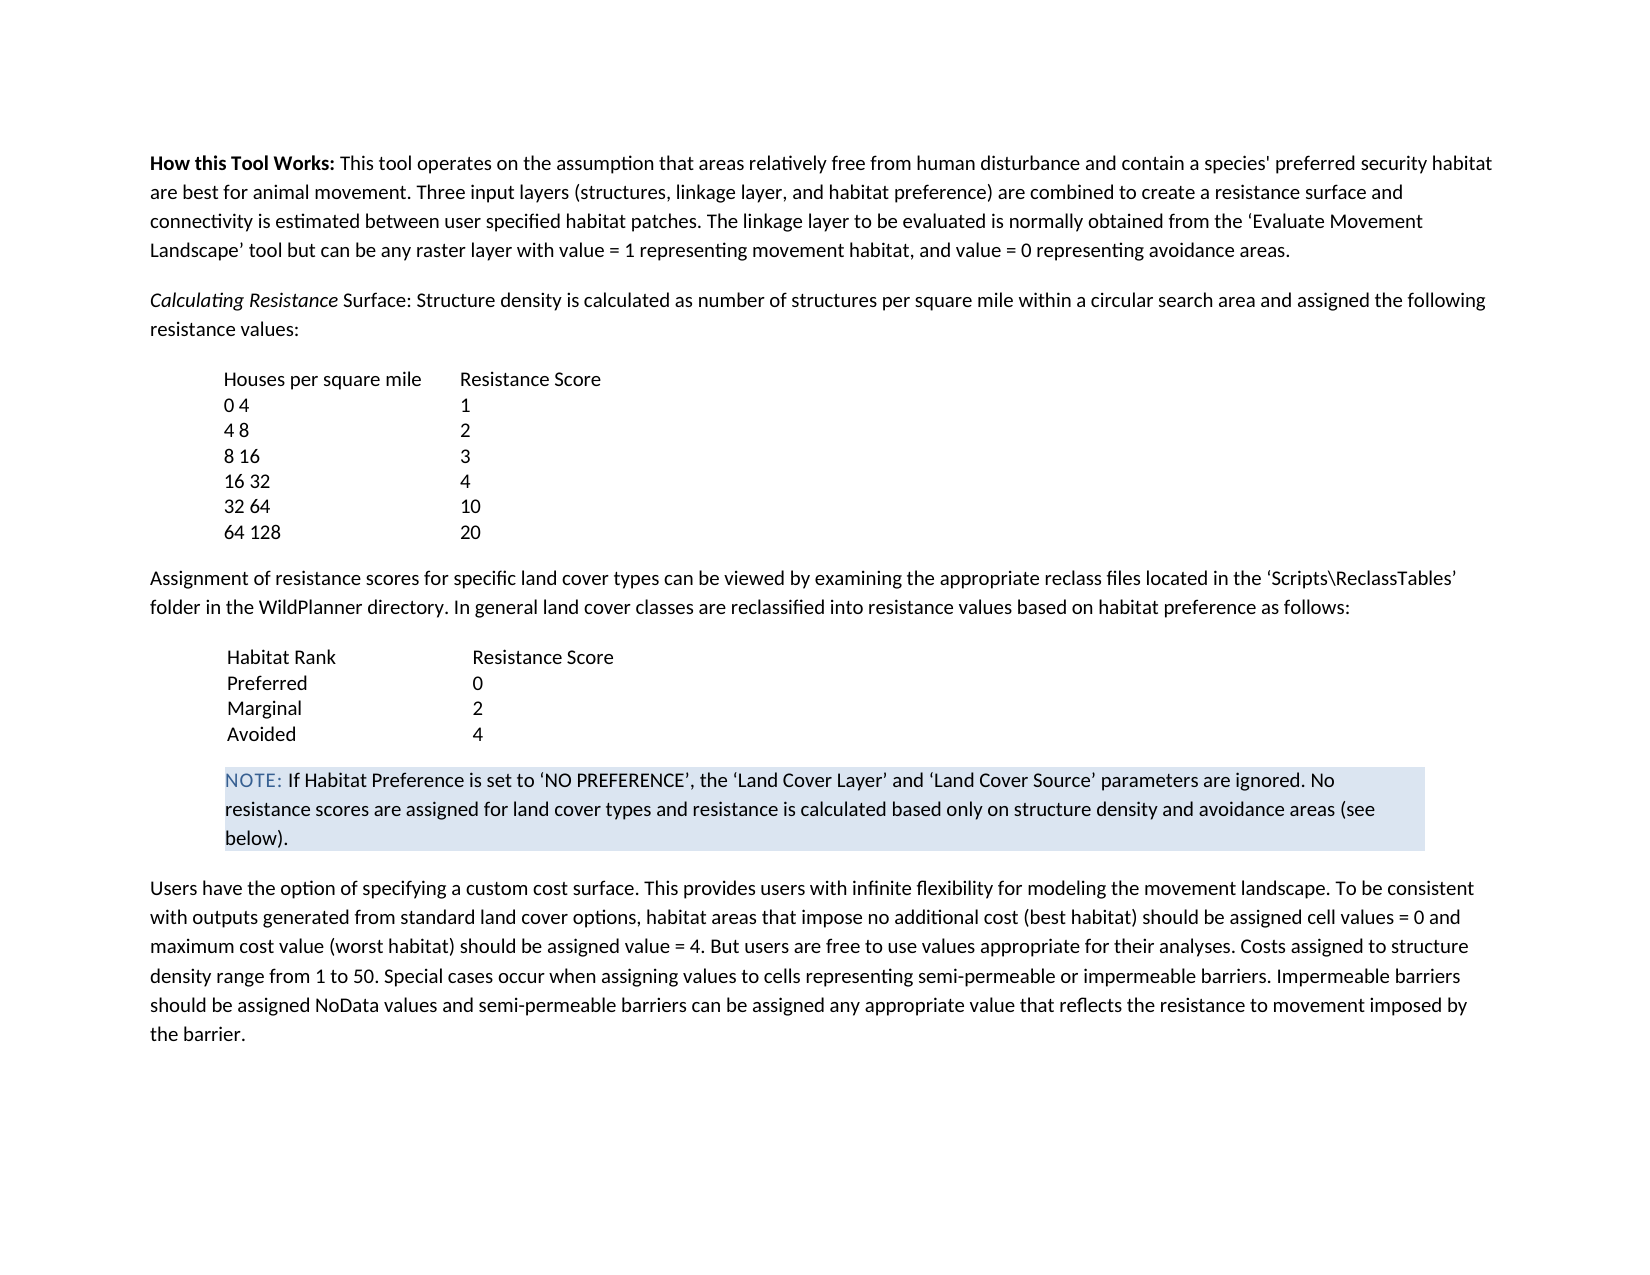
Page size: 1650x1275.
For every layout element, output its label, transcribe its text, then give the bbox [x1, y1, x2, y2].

text How this Tool Works: This tool operates on the assumption that areas relatively free from human disturbance and contain a species' preferred security habitat are best for animal movement. Three input layers (structures, linkage layer, and habitat preference) are combined to create a resistance surface and connectivity is estimated between user specified habitat patches. The linkage layer to be evaluated is normally obtained from the ‘Evaluate Movement Landscape’ tool but can be any raster layer with value = 1 representing movement habitat, and value = 0 representing avoidance areas. [150, 150, 1500, 263]
table_cell Preferred [216, 670, 461, 695]
text Assignment of resistance scores for specific land cover types can be viewed by examining the appropriate reclass files located in the ‘Scripts\ReclassTables’ folder in the WildPlanner directory. In general land cover classes are reclassified into resistance values based on habitat preference as follows: [150, 565, 1500, 620]
text NOTE: If Habitat Preference is set to ‘NO PREFERENCE’, the ‘Land Cover Layer’ and ‘Land Cover Source’ parameters are ignored. No resistance scores are assigned for land cover types and resistance is calculated based only on structure density and avoidance areas (see below). [225, 767, 1425, 851]
table_header Resistance Score [449, 367, 664, 392]
table_header Resistance Score [461, 645, 626, 670]
text Calculating Resistance Surface: Structure density is calculated as number of structures per square mile within a circular search area and assigned the following resistance values: [150, 287, 1500, 342]
text Users have the option of specifying a custom cost surface. This provides users with infinite flexibility for modeling the movement landscape. To be consistent with outputs generated from standard land cover options, habitat areas that impose no additional cost (best habitat) should be assigned cell values = 0 and maximum cost value (worst habitat) should be assigned value = 4. But users are free to use values appropriate for their analyses. Costs assigned to structure density range from 1 to 50. Special cases occur when assigning values to cells representing semi-permeable or impermeable barriers. Impermeable barriers should be assigned NoData values and semi-permeable barriers can be assigned any appropriate value that reflects the resistance to movement imposed by the barrier. [150, 875, 1500, 1047]
table_cell 0 [461, 670, 626, 695]
table_cell 4 [449, 468, 664, 494]
table_cell 16 32 [212, 468, 448, 494]
table_cell 1 [449, 392, 664, 417]
table_cell 64 128 [212, 519, 448, 544]
table_cell 8 16 [212, 443, 448, 468]
table_cell 2 [449, 418, 664, 443]
table_cell Marginal [216, 695, 461, 721]
table_cell 4 [461, 721, 626, 746]
table_cell 0 4 [212, 392, 448, 417]
table_header Habitat Rank [216, 645, 461, 670]
table_cell 3 [449, 443, 664, 468]
table_cell 32 64 [212, 494, 448, 519]
table_cell 20 [449, 519, 664, 544]
table_header Houses per square mile [212, 367, 448, 392]
table_cell 2 [461, 695, 626, 721]
table_cell 4 8 [212, 418, 448, 443]
table_cell 10 [449, 494, 664, 519]
table_cell Avoided [216, 721, 461, 746]
